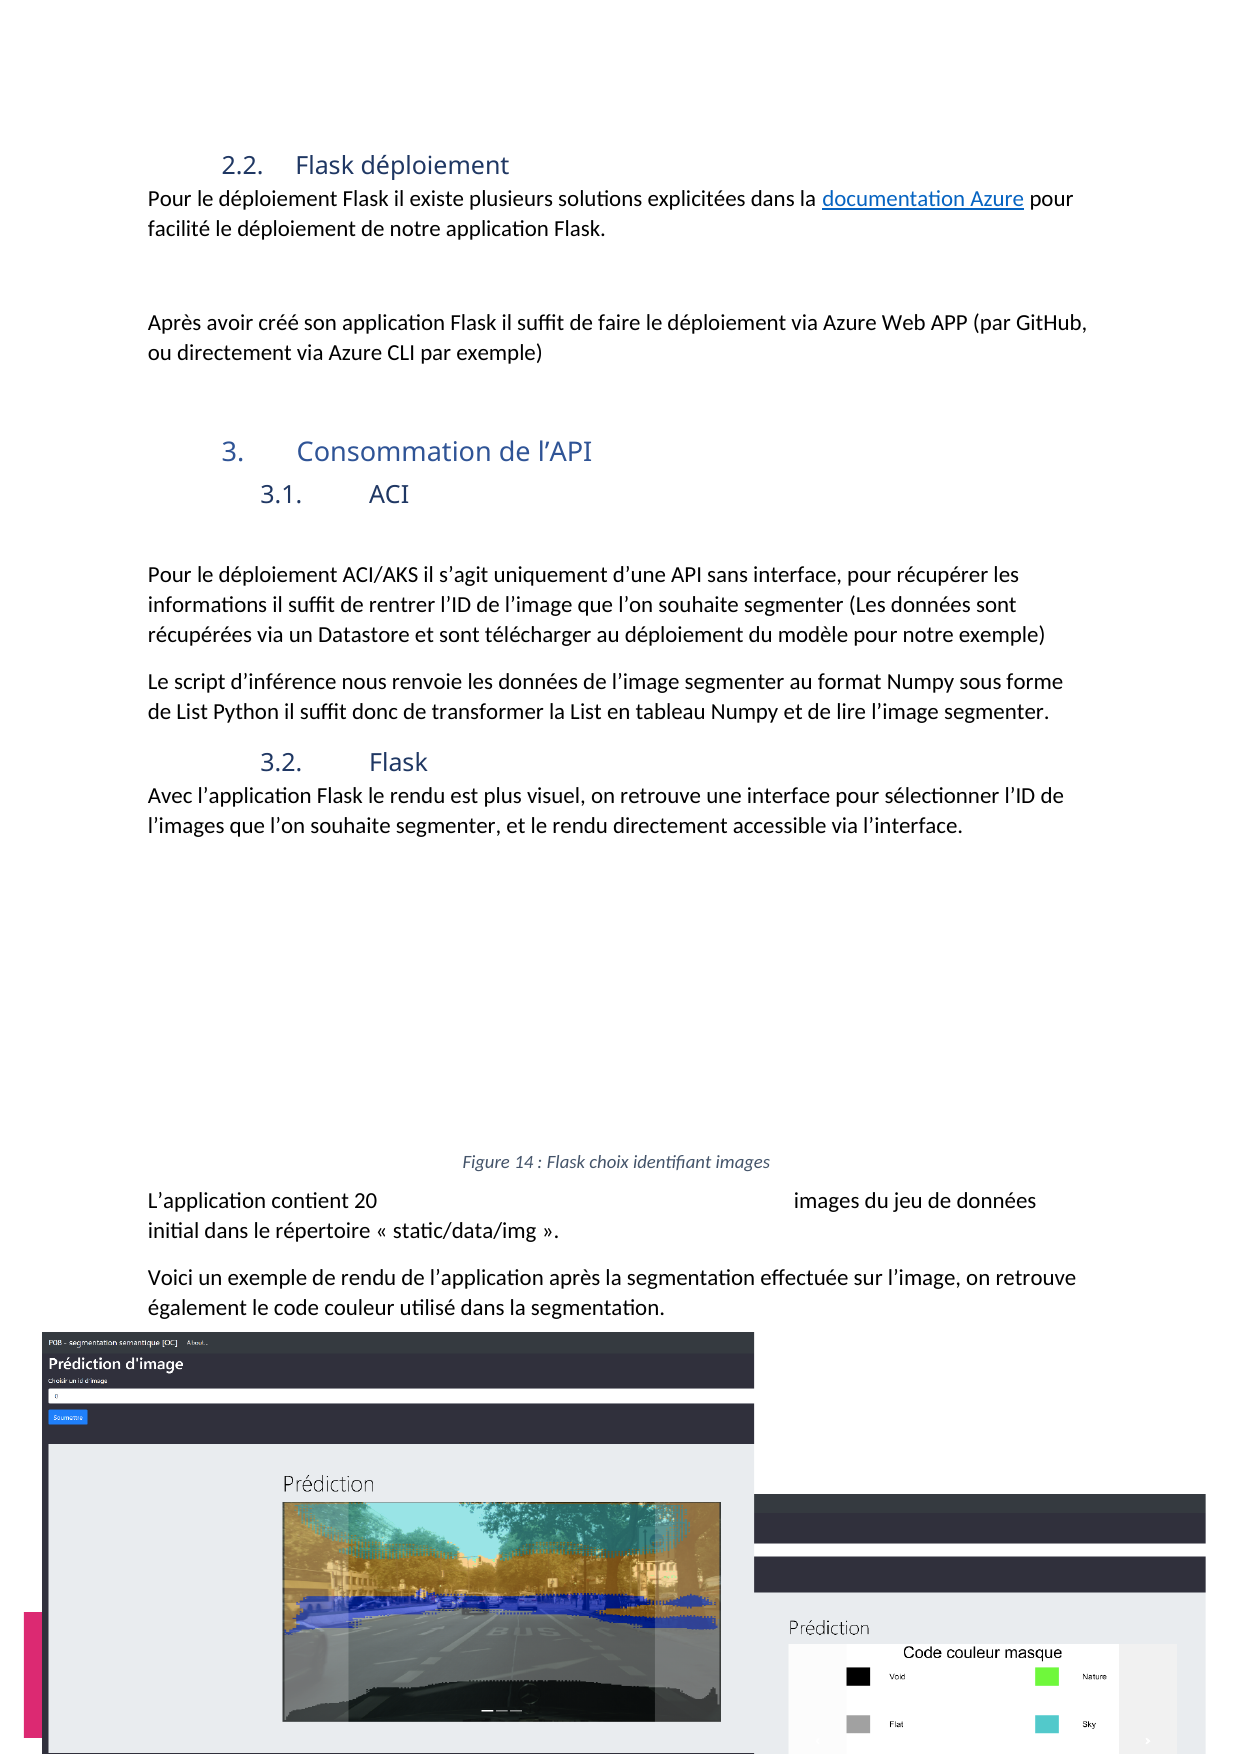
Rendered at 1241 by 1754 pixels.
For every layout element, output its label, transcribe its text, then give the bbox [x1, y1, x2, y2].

text Pour le déploiement Flask il existe plusieurs solutions explicitées dans la documentation Azure pour facilité le déploiement de notre application Flask. [148, 184, 1093, 243]
subtitle Consommation de l’API [221, 432, 1093, 469]
text Avec l’application Flask le rendu est plus visuel, on retrouve une interface pour sélectionner l’ID de l’images que l’on souhaite segmenter, et le rendu directement accessible via l’interface. [148, 781, 1093, 839]
text Voici un exemple de rendu de l’application après la segmentation effectuée sur l’image, on retrouve également le code couleur utilisé dans la segmentation. [148, 1263, 1093, 1322]
subtitle Flask déploiement [221, 148, 1093, 182]
subtitle ACI [260, 476, 1093, 510]
text Pour le déploiement ACI/AKS il s’agit uniquement d’une API sans interface, pour récupérer les informations il suffit de rentrer l’ID de l’image que l’on souhaite segmenter (Les données sont récupérées via un Datastore et sont télécharger au déploiement du modèle pour notre exemple) [148, 560, 1093, 648]
text L’application contient 20 images du jeu de données initial dans le répertoire « static/data/img ». [148, 1186, 1093, 1244]
subtitle Flask [260, 744, 1093, 778]
picture [22, 1332, 1206, 1754]
text Le script d’inférence nous renvoie les données de l’image segmenter au format Numpy sous forme de List Python il suffit donc de transformer la List en tableau Numpy et de lire l’image segmenter. [148, 667, 1093, 725]
text Après avoir créé son application Flask il suffit de faire le déploiement via Azure Web APP (par GitHub, ou directement via Azure CLI par exemple) [148, 308, 1093, 367]
